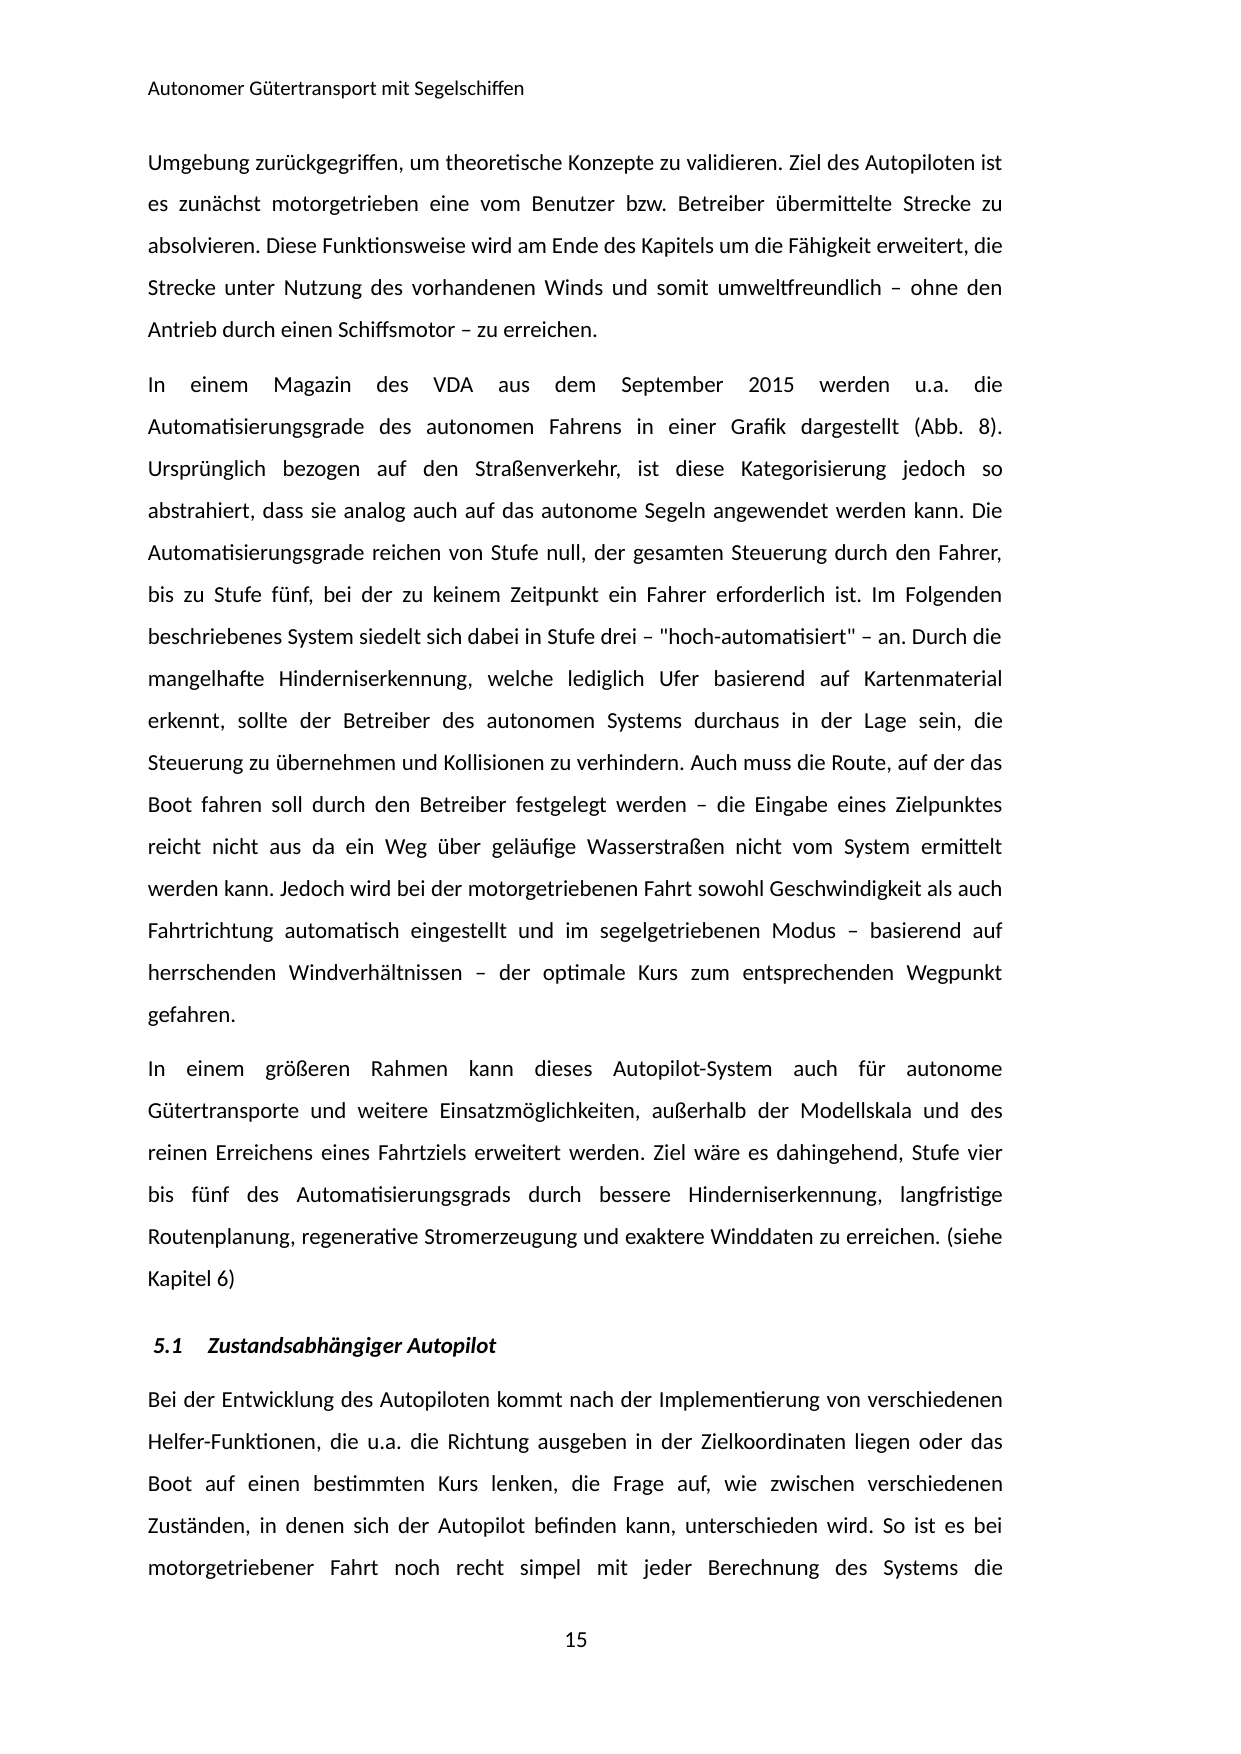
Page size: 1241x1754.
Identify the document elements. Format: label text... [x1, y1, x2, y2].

subtitle Zustandsabhängiger Autopilot [148, 1331, 1004, 1359]
text In einem Magazin des VDA aus dem September 2015 werden u.a. die Automatisierungsgrade des autonomen Fahrens in einer Grafik dargestellt (Abb. 8). Ursprünglich bezogen auf den Straßenverkehr, ist diese Kategorisierung jedoch so abstrahiert, dass sie analog auch auf das autonome Segeln angewendet werden kann. Die Automatisierungsgrade reichen von Stufe null, der gesamten Steuerung durch den Fahrer, bis zu Stufe fünf, bei der zu keinem Zeitpunkt ein Fahrer erforderlich ist. Im Folgenden beschriebenes System siedelt sich dabei in Stufe drei – "hoch-automatisiert" – an. Durch die mangelhafte Hinderniserkennung, welche lediglich Ufer basierend auf Kartenmaterial erkennt, sollte der Betreiber des autonomen Systems durchaus in der Lage sein, die Steuerung zu übernehmen und Kollisionen zu verhindern. Auch muss die Route, auf der das Boot fahren soll durch den Betreiber festgelegt werden – die Eingabe eines Zielpunktes reicht nicht aus da ein Weg über geläufige Wasserstraßen nicht vom System ermittelt werden kann. Jedoch wird bei der motorgetriebenen Fahrt sowohl Geschwindigkeit als auch Fahrtrichtung automatisch eingestellt und im segelgetriebenen Modus – basierend auf herrschenden Windverhältnissen – der optimale Kurs zum entsprechenden Wegpunkt gefahren. [148, 370, 1004, 1028]
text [148, 148, 1004, 343]
text In einem größeren Rahmen kann dieses Autopilot-System auch für autonome Gütertransporte und weitere Einsatzmöglichkeiten, außerhalb der Modellskala und des reinen Erreichens eines Fahrtziels erweitert werden. Ziel wäre es dahingehend, Stufe vier bis fünf des Automatisierungsgrads durch bessere Hinderniserkennung, langfristige Routenplanung, regenerative Stromerzeugung und exaktere Winddaten zu erreichen. (siehe Kapitel 6) [148, 1054, 1004, 1292]
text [148, 1385, 1004, 1581]
